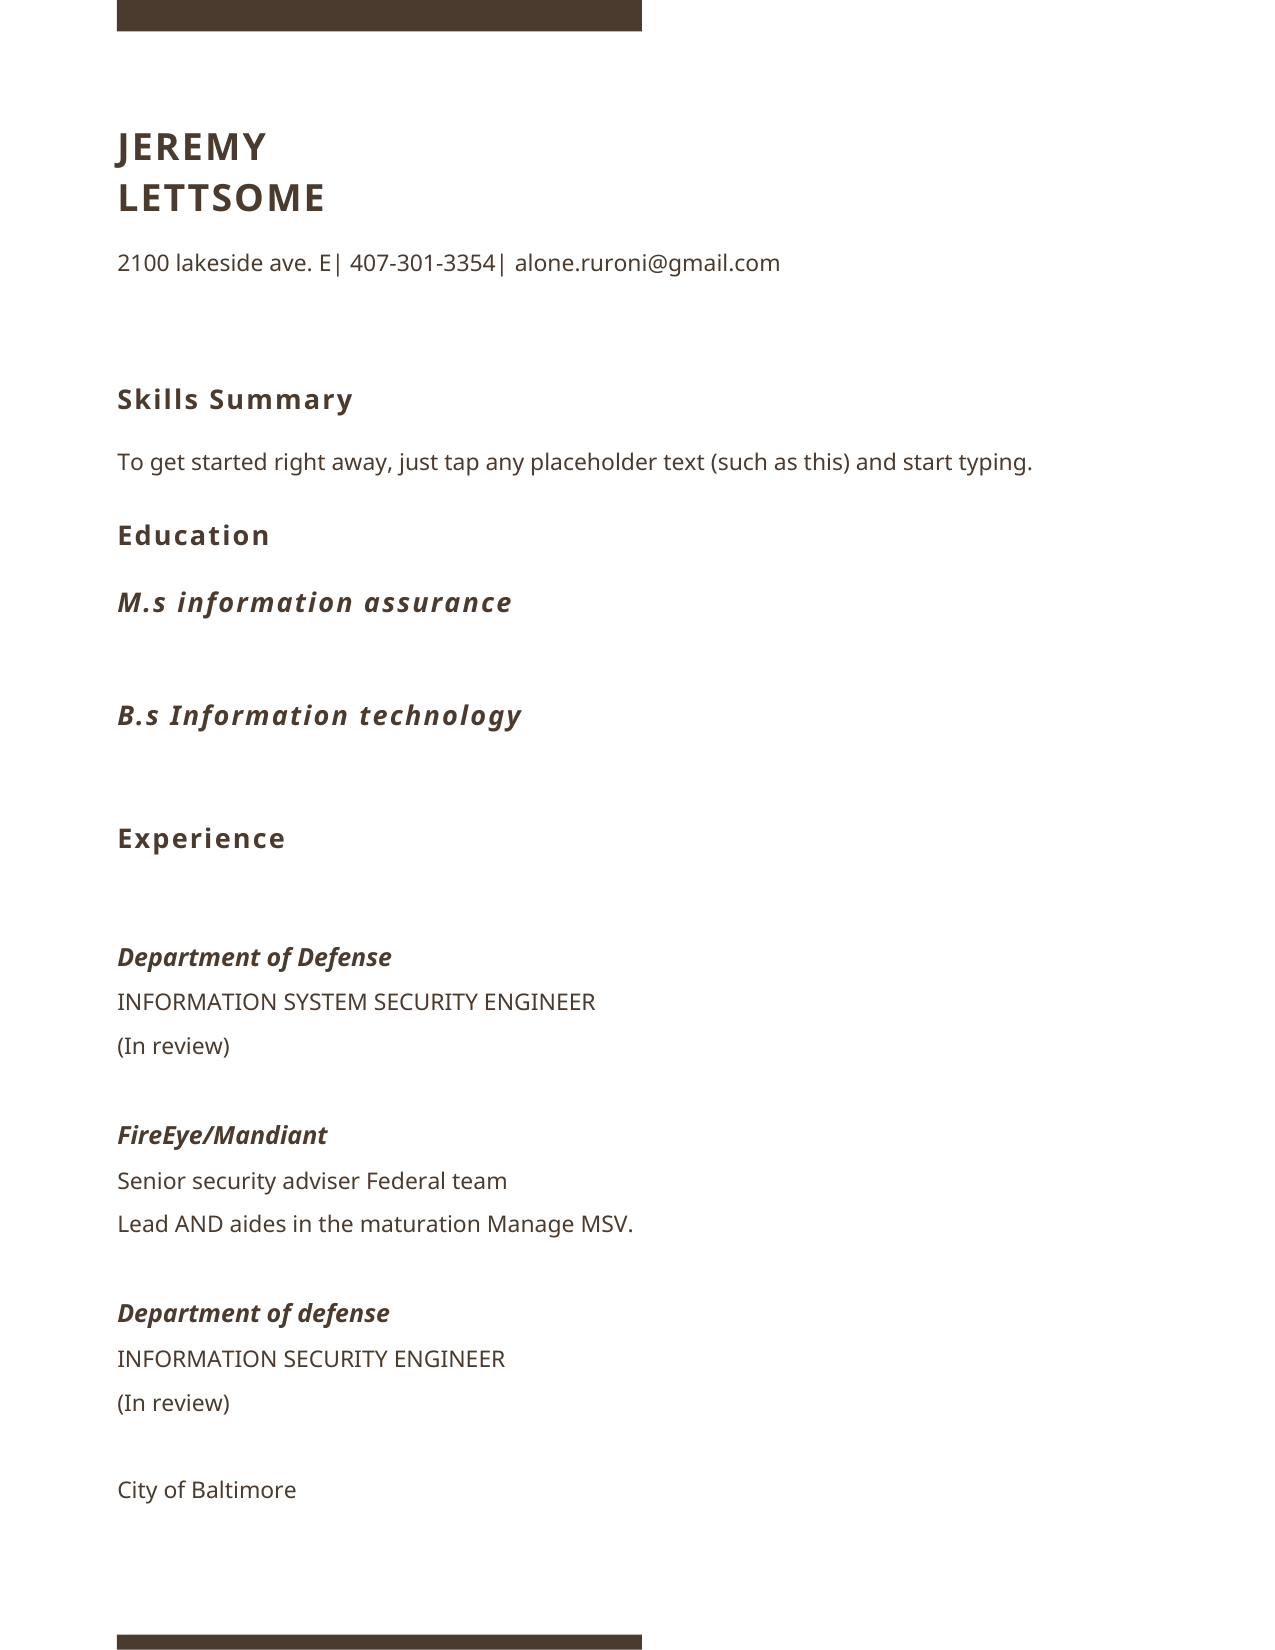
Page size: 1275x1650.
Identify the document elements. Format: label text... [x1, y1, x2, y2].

text Lead AND aides in the maturation Manage MSV. [117, 1208, 1158, 1239]
text 2100 lakeside ave. E| 407-301-3354| [117, 247, 1158, 278]
subtitle B.s Information technology [117, 696, 1158, 733]
text INFORMATION SYSTEM SECURITY ENGINEER [117, 986, 1158, 1017]
text Department of defense [117, 1296, 1158, 1330]
text Senior security adviser Federal team [117, 1164, 1158, 1196]
text (In review) [117, 1030, 1158, 1061]
text Department of Defense [117, 939, 1158, 973]
text Jeremy [117, 120, 1158, 171]
subtitle M.s information assurance [117, 583, 1158, 620]
text Lettsome [117, 171, 1158, 222]
text INFORMATION SECURITY ENGINEER [117, 1343, 1158, 1374]
text (In review) [117, 1387, 1158, 1418]
text FireEye/Mandiant [117, 1117, 1158, 1152]
text City of Baltimore [117, 1474, 1158, 1505]
